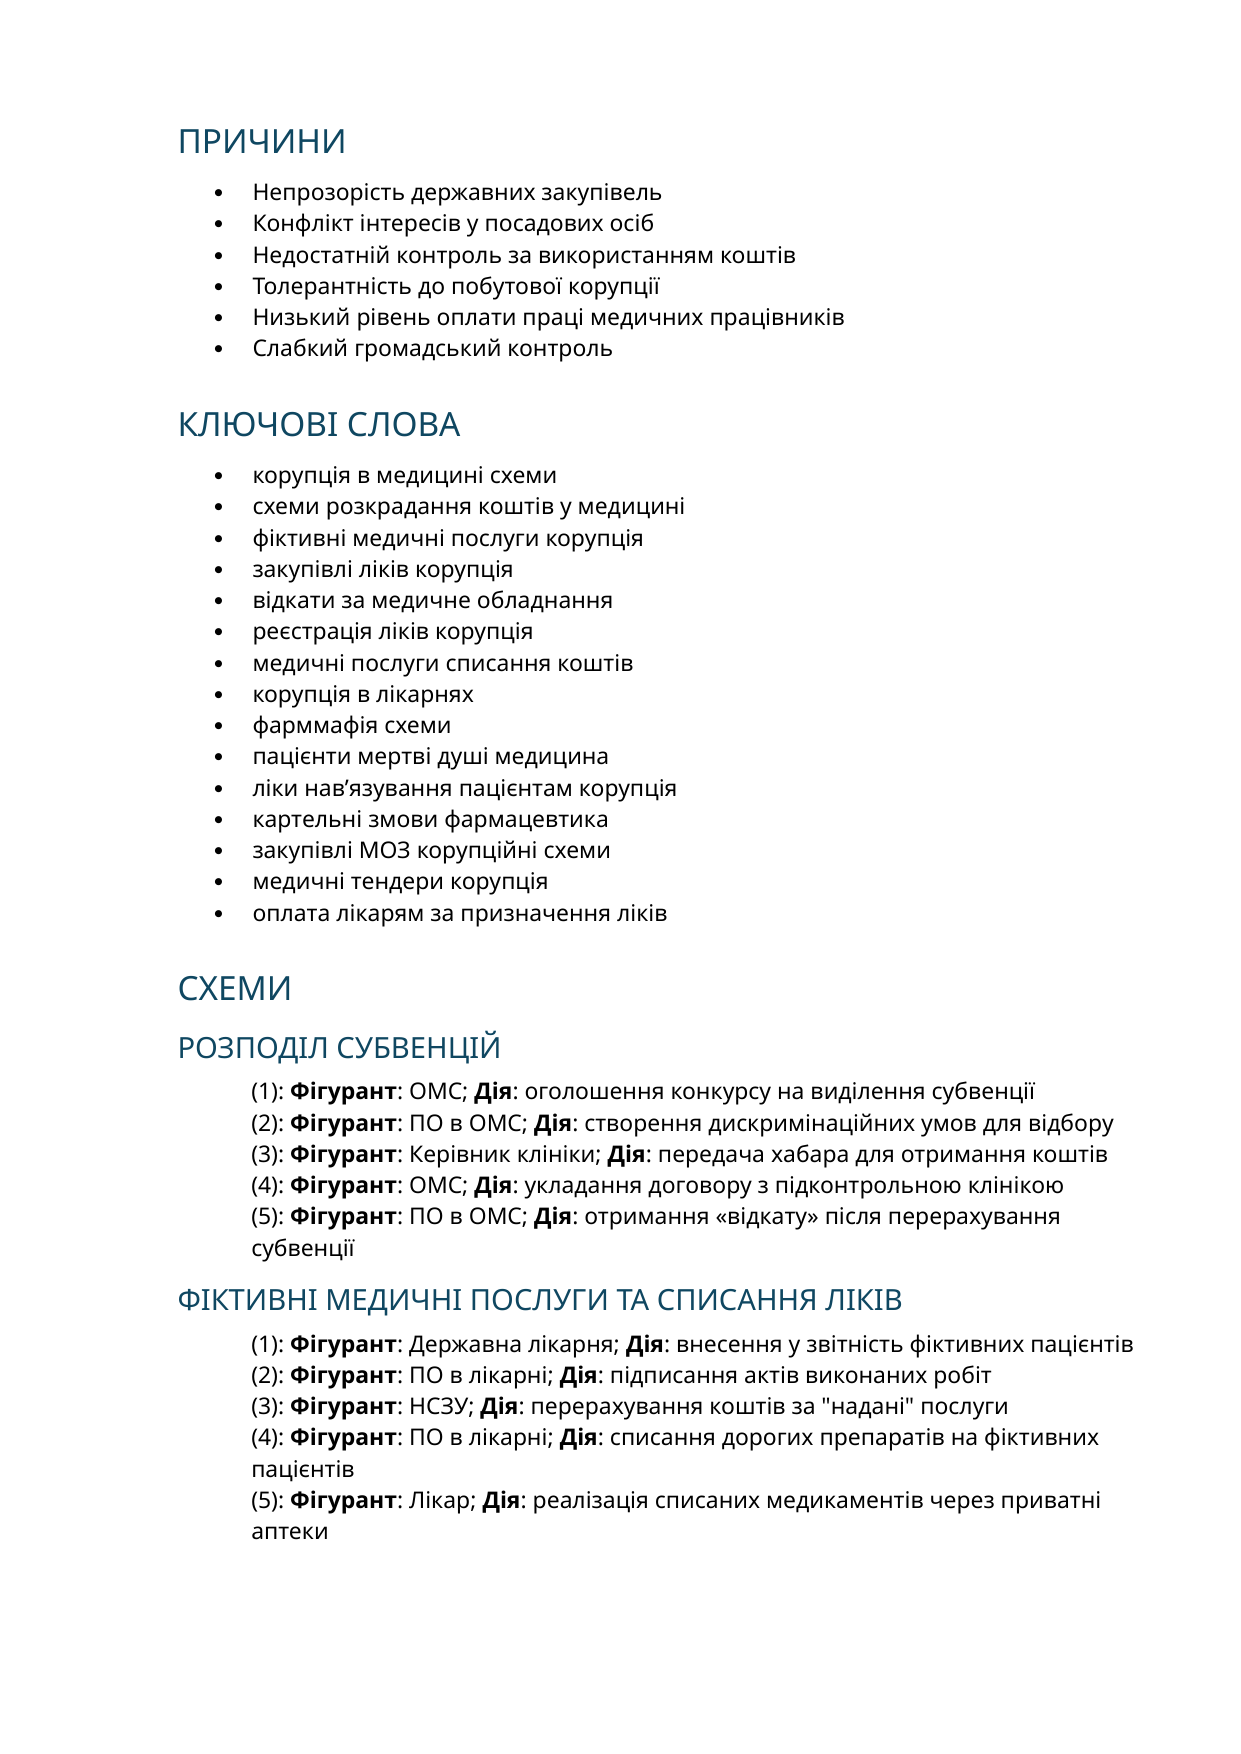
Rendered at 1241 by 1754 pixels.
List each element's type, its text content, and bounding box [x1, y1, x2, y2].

text (5): Фігурант: ПО в ОМС; Дія: отримання «відкату» після перерахування субвенції [251, 1200, 1152, 1263]
subtitle ФІКТИВНІ МЕДИЧНІ ПОСЛУГИ ТА СПИСАННЯ ЛІКІВ [177, 1279, 1152, 1319]
list Толерантність до побутової корупції [215, 270, 1152, 301]
subtitle ПРИЧИНИ [177, 118, 1152, 163]
text (3): Фігурант: Керівник клініки; Дія: передача хабара для отримання коштів [251, 1138, 1152, 1169]
list фарммафія схеми [215, 709, 1152, 740]
text (4): Фігурант: ОМС; Дія: укладання договору з підконтрольною клінікою [251, 1169, 1152, 1200]
list оплата лікарям за призначення ліків [215, 896, 1152, 928]
list Непрозорість державних закупівель [215, 176, 1152, 207]
list ліки нав’язування пацієнтам корупція [215, 771, 1152, 803]
list корупція в медицині схеми [215, 459, 1152, 490]
list Слабкий громадський контроль [215, 332, 1152, 363]
text (3): Фігурант: НСЗУ; Дія: перерахування коштів за "надані" послуги [251, 1390, 1152, 1421]
list закупівлі ліків корупція [215, 553, 1152, 584]
list фіктивні медичні послуги корупція [215, 521, 1152, 553]
list схеми розкрадання коштів у медицині [215, 490, 1152, 521]
list Низький рівень оплати праці медичних працівників [215, 301, 1152, 332]
subtitle СХЕМИ [177, 965, 1152, 1011]
list закупівлі МОЗ корупційні схеми [215, 834, 1152, 865]
list відкати за медичне обладнання [215, 584, 1152, 615]
text (4): Фігурант: ПО в лікарні; Дія: списання дорогих препаратів на фіктивних пацієнтів [251, 1421, 1152, 1484]
text (5): Фігурант: Лікар; Дія: реалізація списаних медикаментів через приватні аптеки [251, 1484, 1152, 1546]
subtitle РОЗПОДІЛ СУБВЕНЦІЙ [177, 1027, 1152, 1067]
subtitle КЛЮЧОВІ СЛОВА [177, 401, 1152, 446]
text (2): Фігурант: ПО в ОМС; Дія: створення дискримінаційних умов для відбору [251, 1107, 1152, 1138]
text (1): Фігурант: ОМС; Дія: оголошення конкурсу на виділення субвенції [251, 1075, 1152, 1107]
list Недостатній контроль за використанням коштів [215, 238, 1152, 270]
list медичні послуги списання коштів [215, 646, 1152, 678]
list медичні тендери корупція [215, 865, 1152, 896]
list пацієнти мертві душі медицина [215, 740, 1152, 771]
list Конфлікт інтересів у посадових осіб [215, 207, 1152, 238]
list корупція в лікарнях [215, 678, 1152, 709]
text (1): Фігурант: Державна лікарня; Дія: внесення у звітність фіктивних пацієнтів [251, 1327, 1152, 1359]
list картельні змови фармацевтика [215, 803, 1152, 834]
text (2): Фігурант: ПО в лікарні; Дія: підписання актів виконаних робіт [251, 1359, 1152, 1390]
list реєстрація ліків корупція [215, 615, 1152, 646]
